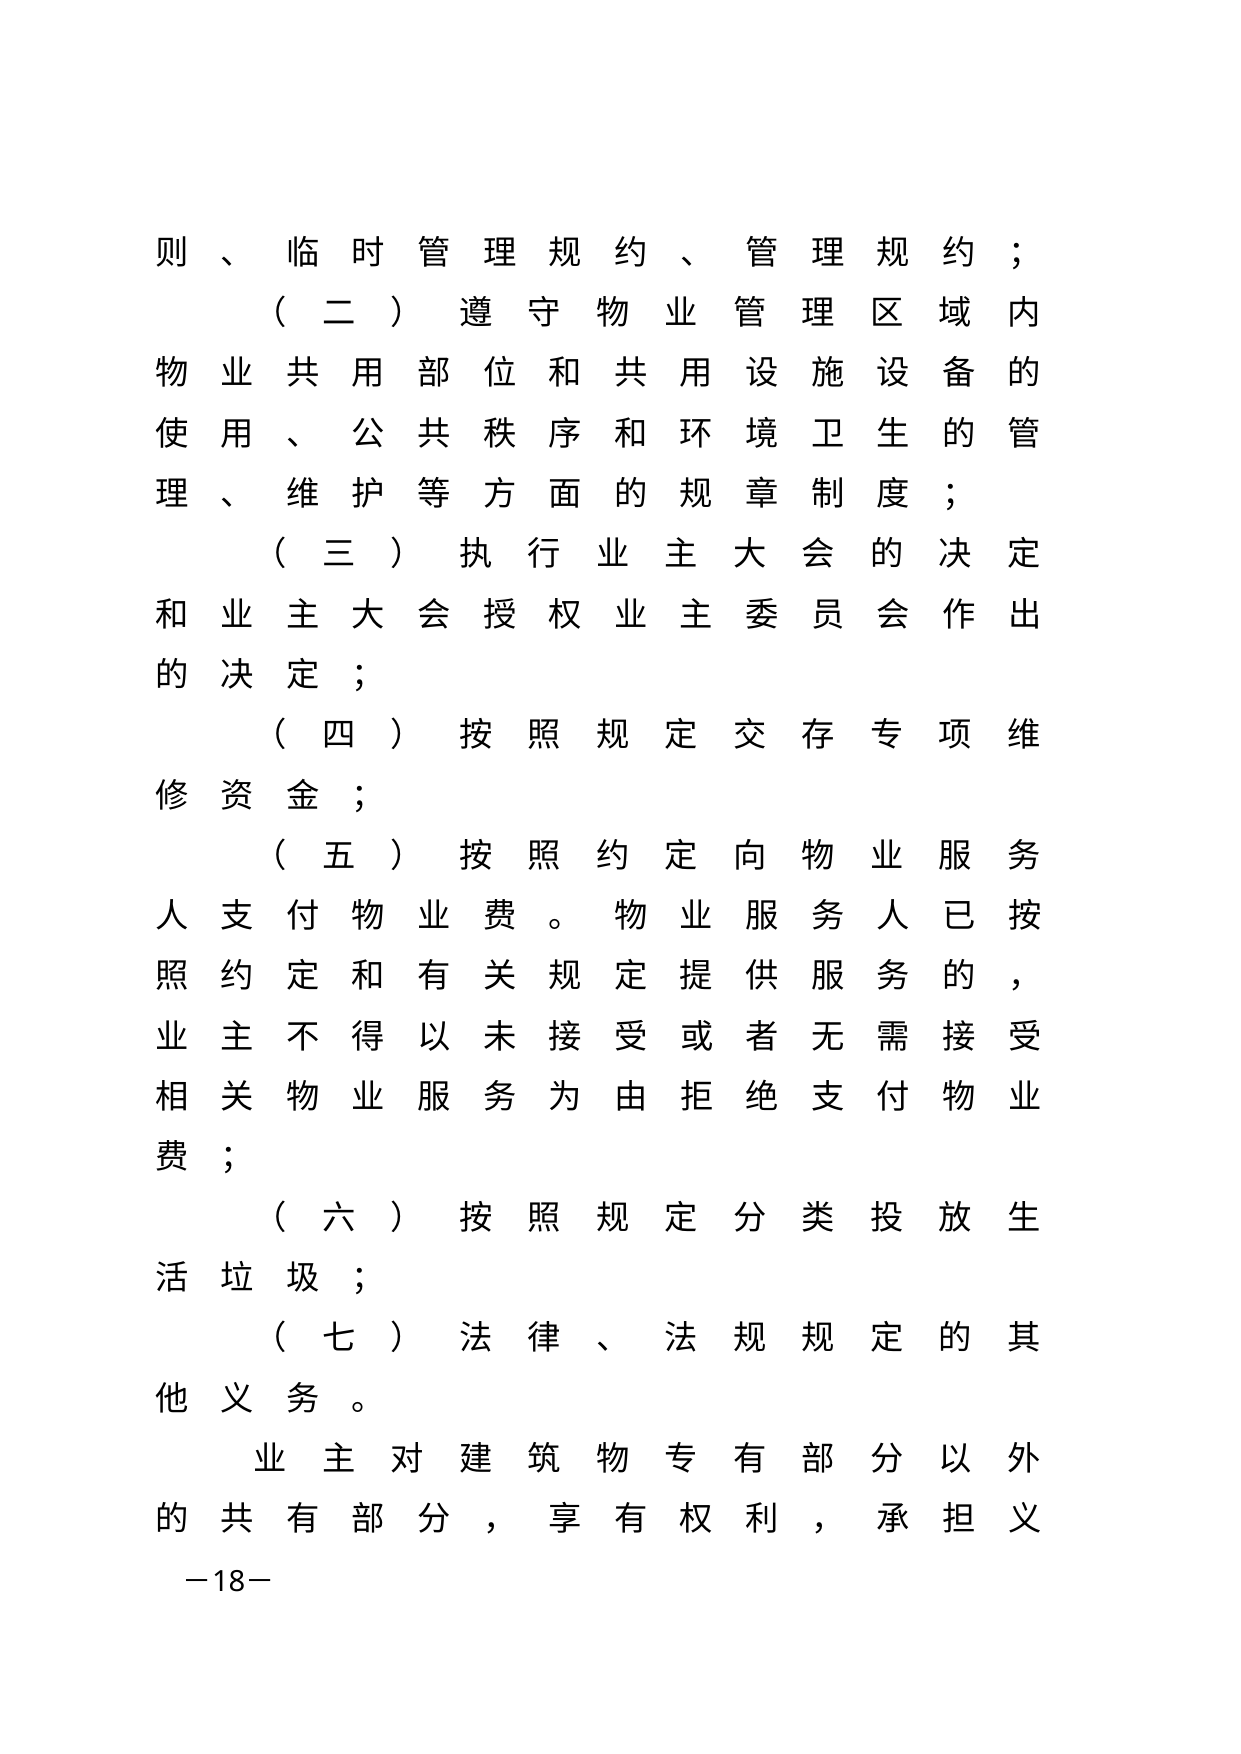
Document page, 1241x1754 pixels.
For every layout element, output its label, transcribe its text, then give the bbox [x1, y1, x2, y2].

text （五）按照约定向物业服务人支付物业费。物业服务人已按照约定和有关规定提供服务的，业主不得以未接受或者无需接受相关物业服务为由拒绝支付物业费； [155, 823, 1073, 1184]
text （一）遵守业主大会议事规则、临时管理规约、管理规约； [155, 219, 1073, 280]
text （二）遵守物业管理区域内物业共用部位和共用设施设备的使用、公共秩序和环境卫生的管理、维护等方面的规章制度； [155, 280, 1073, 521]
text （六）按照规定分类投放生活垃圾； [155, 1184, 1073, 1305]
text 业主对建筑物专有部分以外的共有部分，享有权利，承担义务；不得以放弃权利为由不履行义务。 [155, 1426, 1073, 1546]
text （四）按照规定交存专项维修资金； [155, 702, 1073, 823]
text （七）法律、法规规定的其他义务。 [155, 1305, 1073, 1426]
text （三）执行业主大会的决定和业主大会授权业主委员会作出的决定； [155, 521, 1073, 702]
